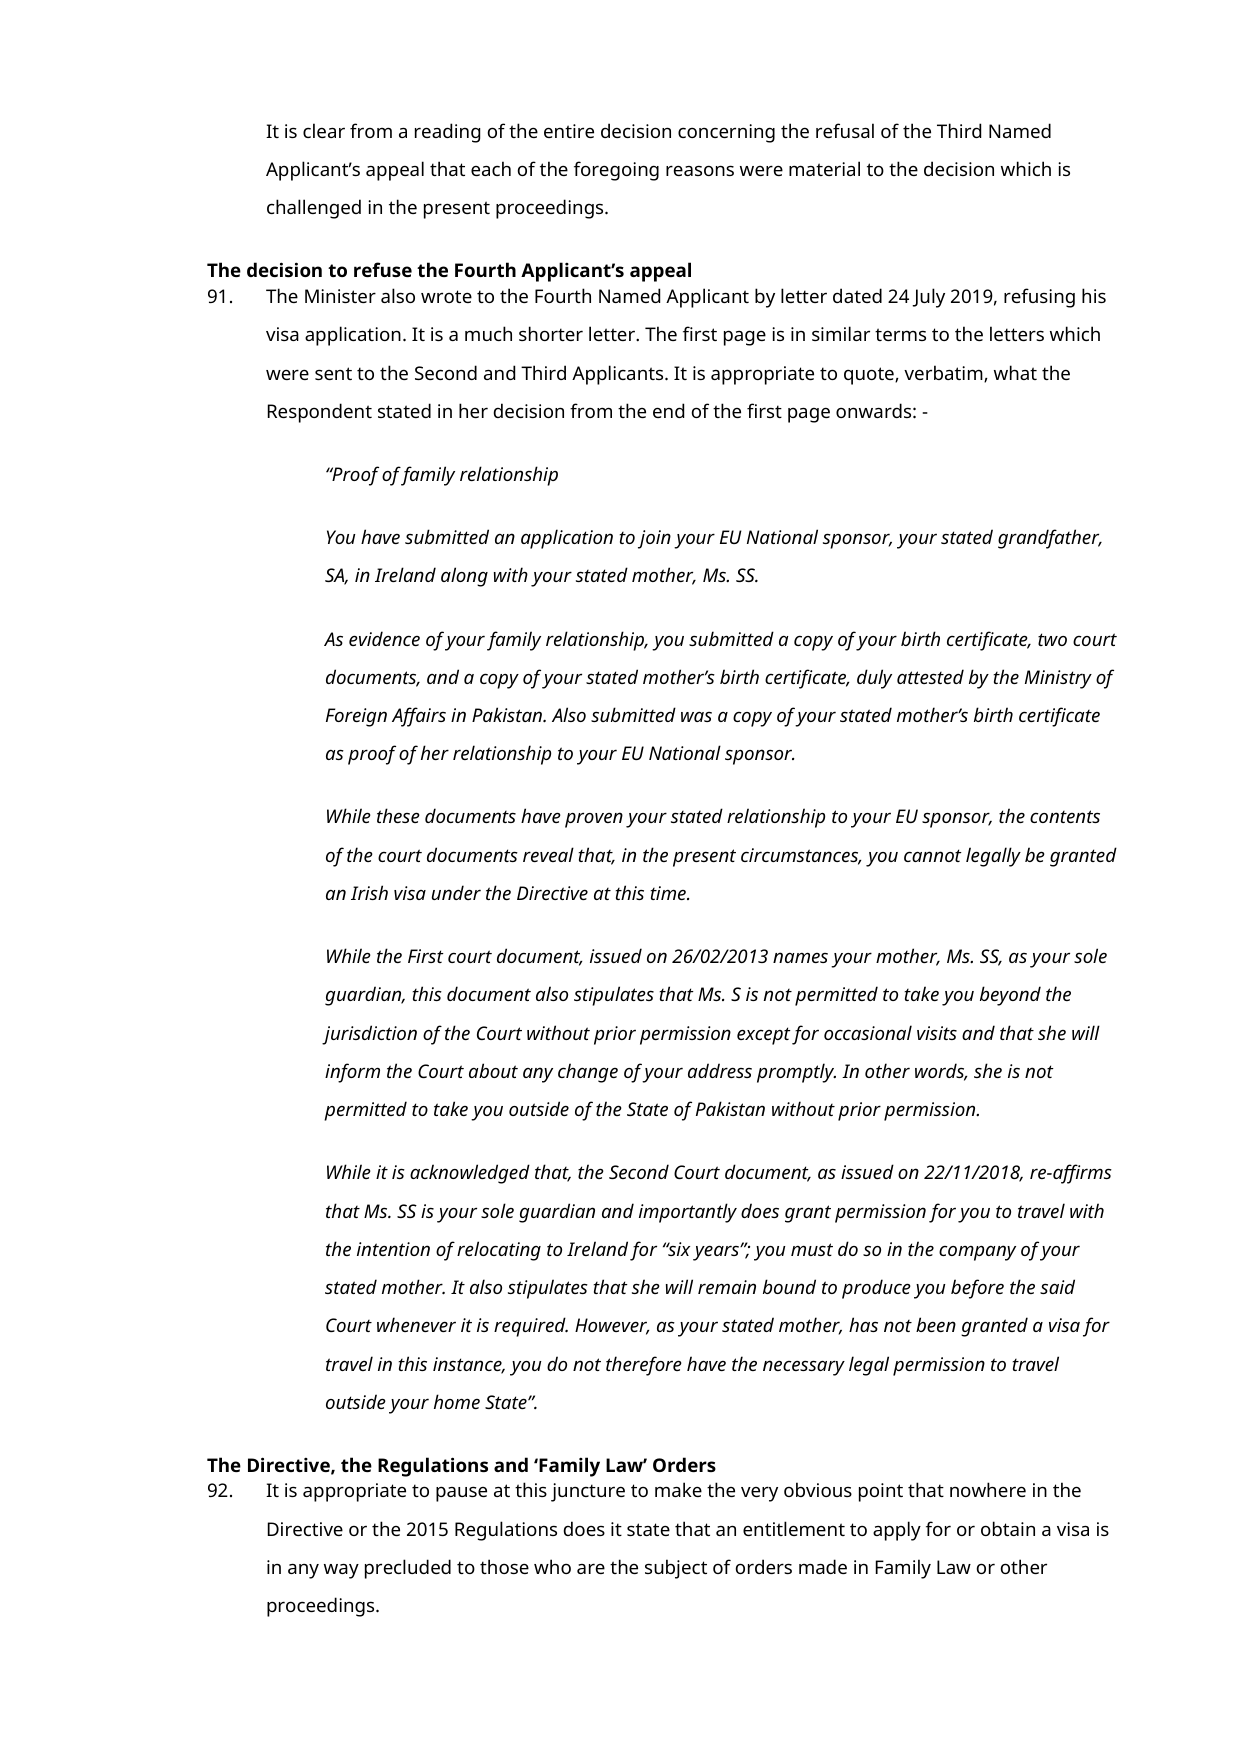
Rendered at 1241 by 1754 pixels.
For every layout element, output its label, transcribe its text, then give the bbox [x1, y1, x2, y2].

subtitle The Directive, the Regulations and ‘Family Law’ Orders [207, 1452, 1122, 1478]
text While the First court document, issued on 26/02/2013 names your mother, Ms. SS, as your sole guardian, this document also stipulates that Ms. S is not permitted to take you beyond the jurisdiction of the Court without prior permission except for occasional visits and that she will inform the Court about any change of your address promptly. In other words, she is not permitted to take you outside of the State of Pakistan without prior permission. [266, 943, 1122, 1122]
text While it is acknowledged that, the Second Court document, as issued on 22/11/2018, re-affirms that Ms. SS is your sole guardian and importantly does grant permission for you to travel with the intention of relocating to Ireland for “six years”; you must do so in the company of your stated mother. It also stipulates that she will remain bound to produce you before the said Court whenever it is required. However, as your stated mother, has not been granted a visa for travel in this instance, you do not therefore have the necessary legal permission to travel outside your home State”. [266, 1160, 1122, 1414]
text “Proof of family relationship [266, 461, 1122, 487]
text 92. It is appropriate to pause at this juncture to make the very obvious point that nowhere in the Directive or the 2015 Regulations does it state that an entitlement to apply for or obtain a visa is in any way precluded to those who are the subject of orders made in Family Law or other proceedings. [207, 1478, 1122, 1618]
text It is clear from a reading of the entire decision concerning the refusal of the Third Named Applicant’s appeal that each of the foregoing reasons were material to the decision which is challenged in the present proceedings. [207, 118, 1122, 220]
text 91. The Minister also wrote to the Fourth Named Applicant by letter dated 24 July 2019, refusing his visa application. It is a much shorter letter. The first page is in similar terms to the letters which were sent to the Second and Third Applicants. It is appropriate to quote, verbatim, what the Respondent stated in her decision from the end of the first page onwards: - [207, 283, 1122, 423]
text You have submitted an application to join your EU National sponsor, your stated grandfather, SA, in Ireland along with your stated mother, Ms. SS. [266, 524, 1122, 588]
subtitle The decision to refuse the Fourth Applicant’s appeal [207, 258, 1122, 283]
text While these documents have proven your stated relationship to your EU sponsor, the contents of the court documents reveal that, in the present circumstances, you cannot legally be granted an Irish visa under the Directive at this time. [266, 804, 1122, 906]
text As evidence of your family relationship, you submitted a copy of your birth certificate, two court documents, and a copy of your stated mother’s birth certificate, duly attested by the Ministry of Foreign Affairs in Pakistan. Also submitted was a copy of your stated mother’s birth certificate as proof of her relationship to your EU National sponsor. [266, 626, 1122, 766]
